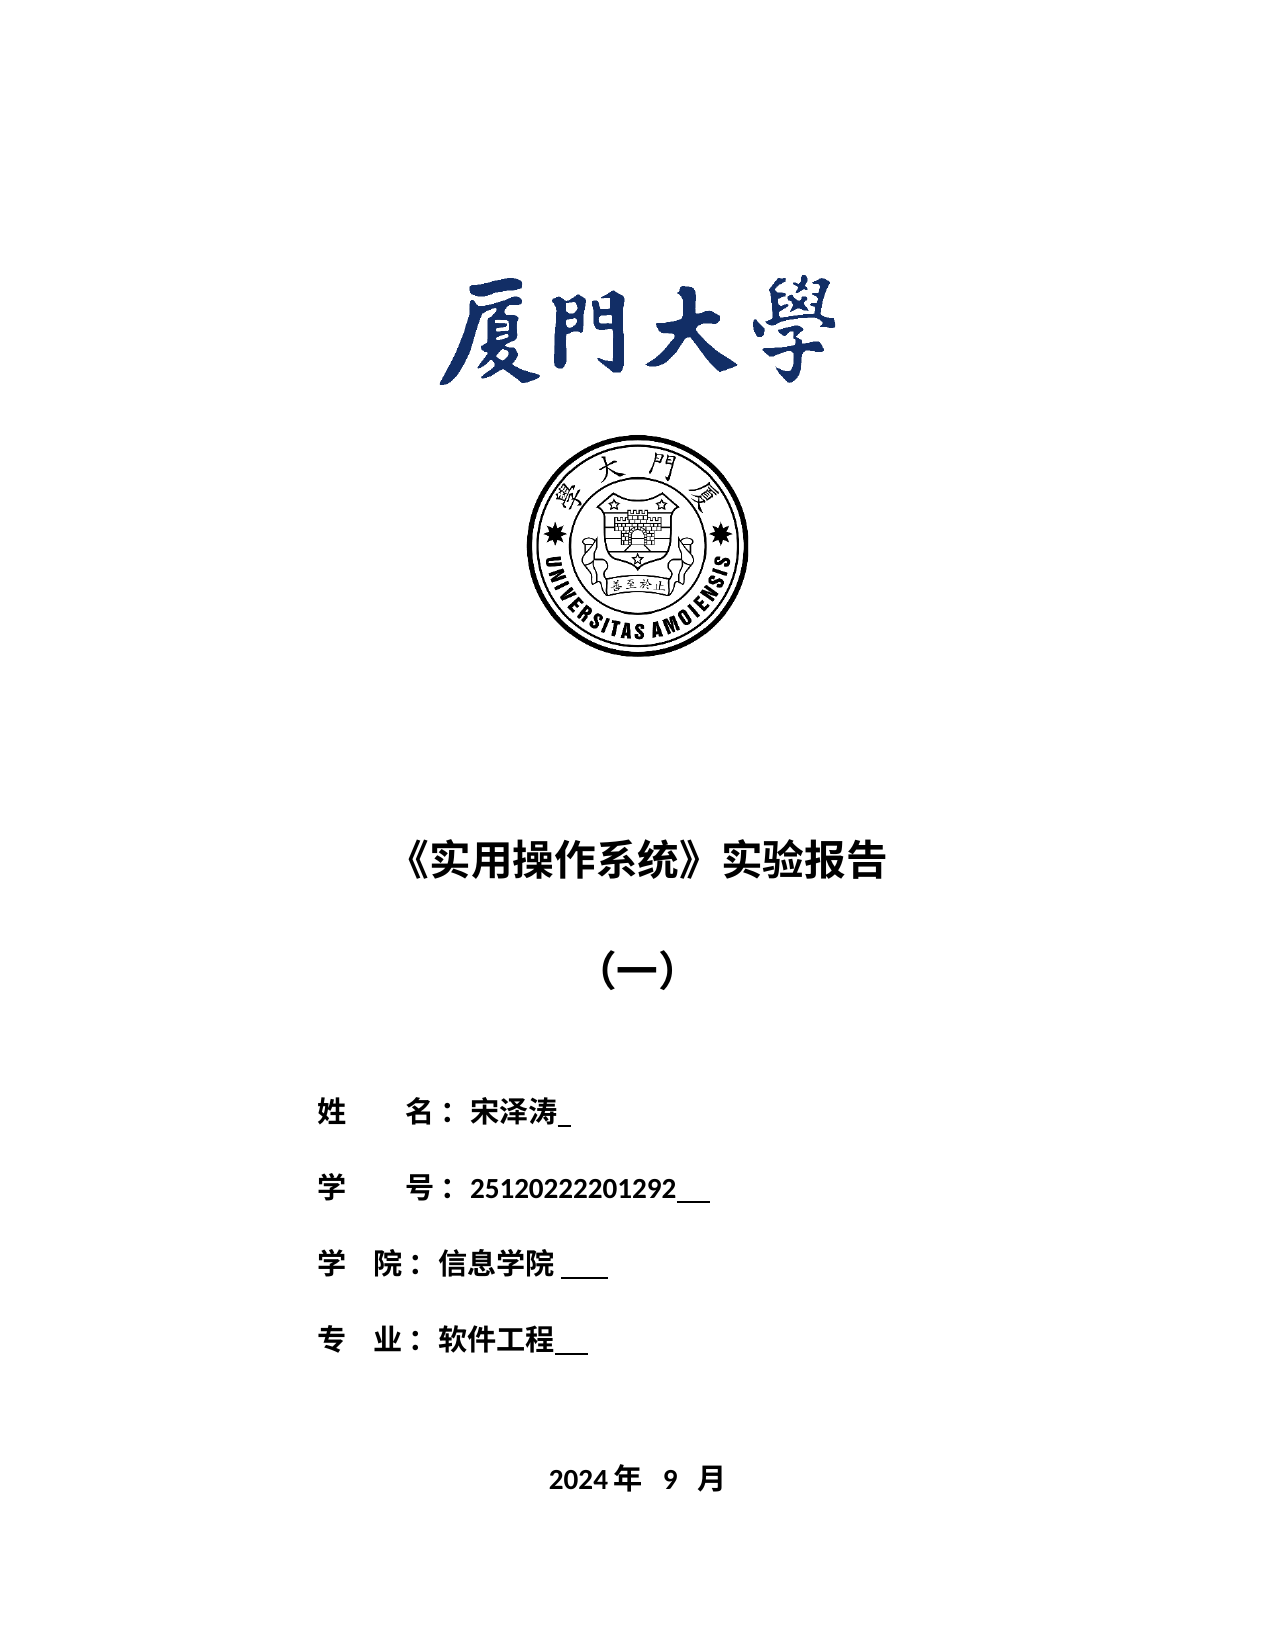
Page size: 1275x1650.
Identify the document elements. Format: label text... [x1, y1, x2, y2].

picture [439, 275, 836, 385]
text 姓 名 ：宋泽涛 [187, 1089, 1087, 1131]
picture [526, 434, 749, 657]
text 专 业 ：软件工程 [187, 1317, 1087, 1359]
subtitle （一） [187, 938, 1087, 998]
subtitle 《实用操作系统》实验报告 [187, 827, 1087, 888]
text 2024年 9 月 [187, 1455, 1087, 1498]
text 学 院 ：信息学院 [187, 1241, 1087, 1283]
text 学 号 ：25120222201292 [187, 1165, 1087, 1207]
